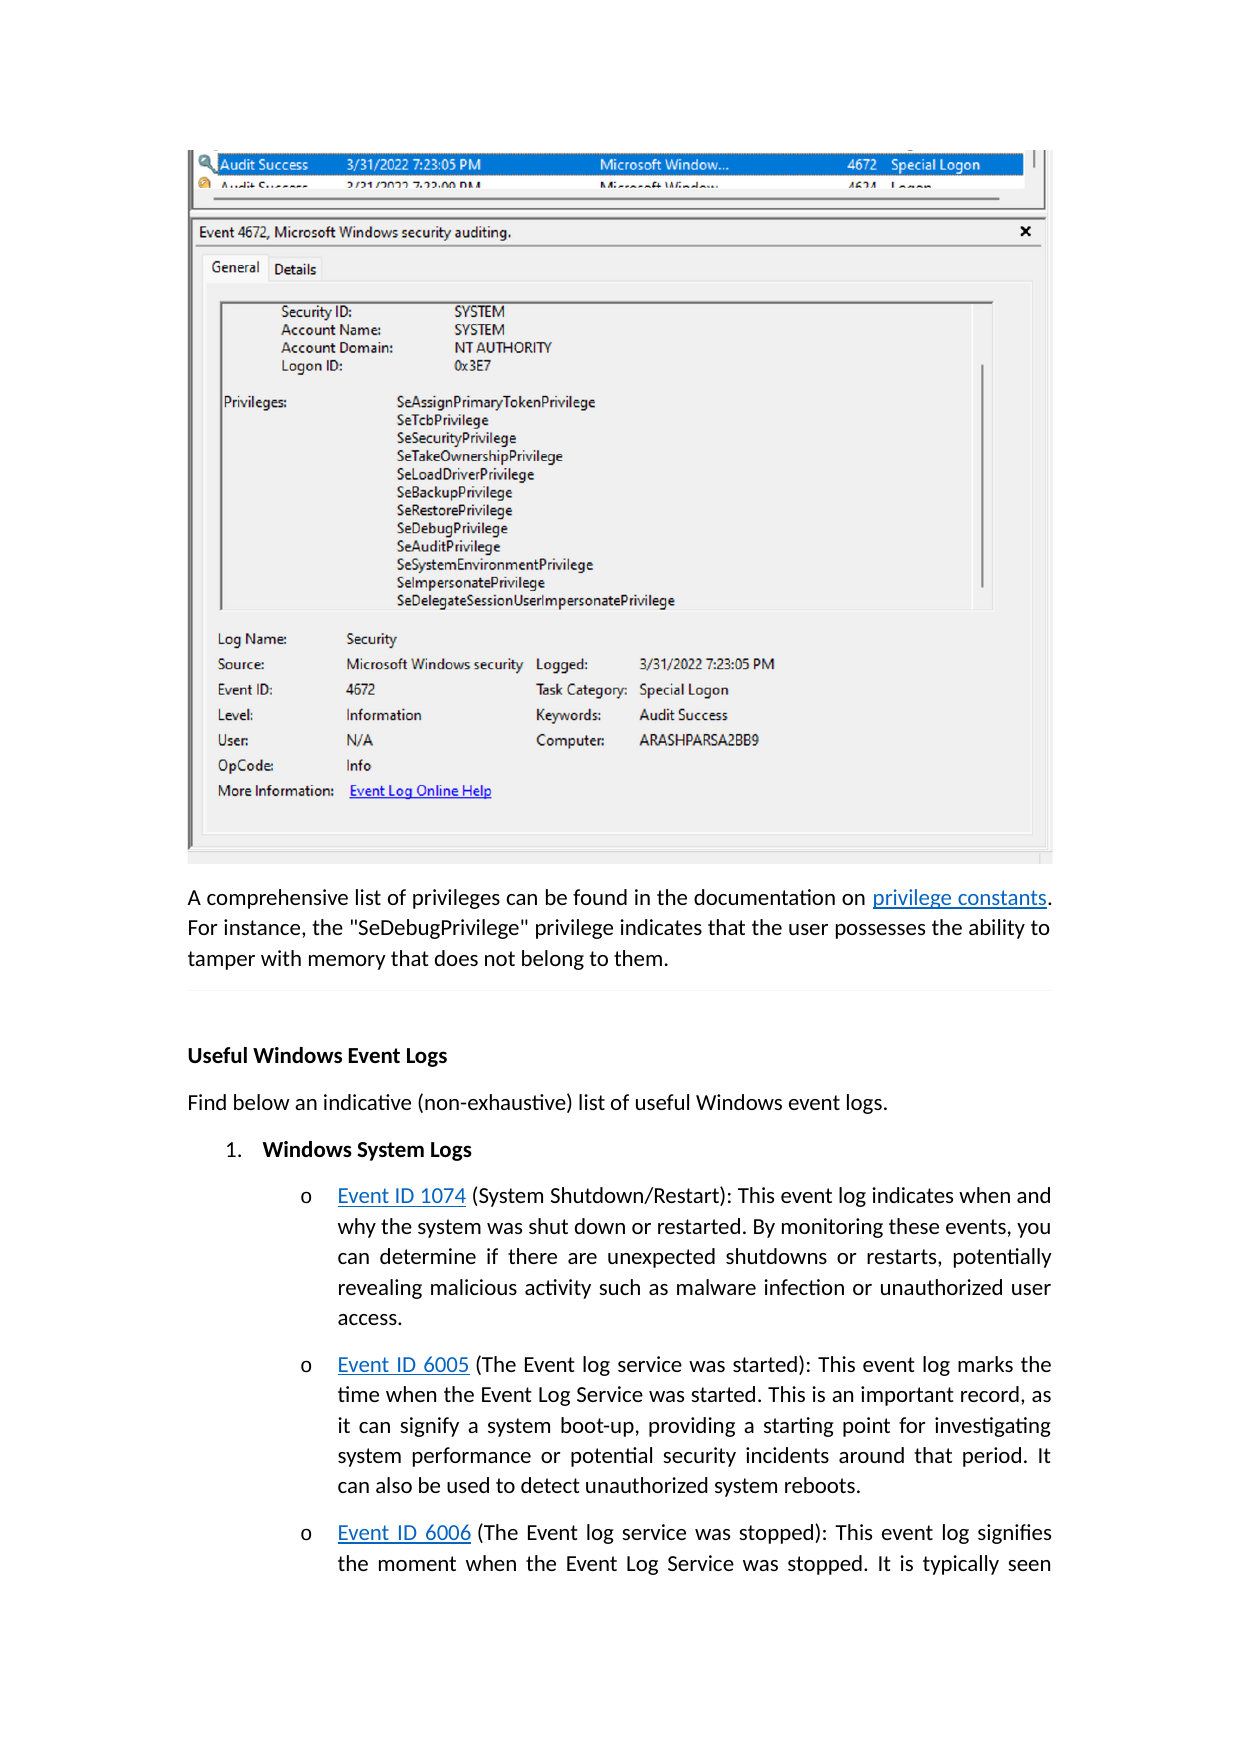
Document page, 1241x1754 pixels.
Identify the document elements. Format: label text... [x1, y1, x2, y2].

picture [187, 150, 1053, 864]
text Useful Windows Event Logs [187, 1041, 1053, 1069]
list Event ID 1074 (System Shutdown/Restart): This event log indicates when and why the system was shut down or restarted. By monitoring these events, you can determine if there are unexpected shutdowns or restarts, potentially revealing malicious activity such as malware infection or unauthorized user access. [300, 1182, 1053, 1331]
text Find below an indicative (non-exhaustive) list of useful Windows event logs. [187, 1088, 1053, 1116]
text A comprehensive list of privileges can be found in the documentation on privilege constants. For instance, the "SeDebugPrivilege" privilege indicates that the user possesses the ability to tamper with memory that does not belong to them. [187, 883, 1053, 972]
list Windows System Logs [225, 1135, 1053, 1163]
list Event ID 6005 (The Event log service was started): This event log marks the time when the Event Log Service was started. This is an important record, as it can signify a system boot-up, providing a starting point for investigating system performance or potential security incidents around that period. It can also be used to detect unauthorized system reboots. [300, 1350, 1053, 1499]
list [300, 1518, 1053, 1577]
